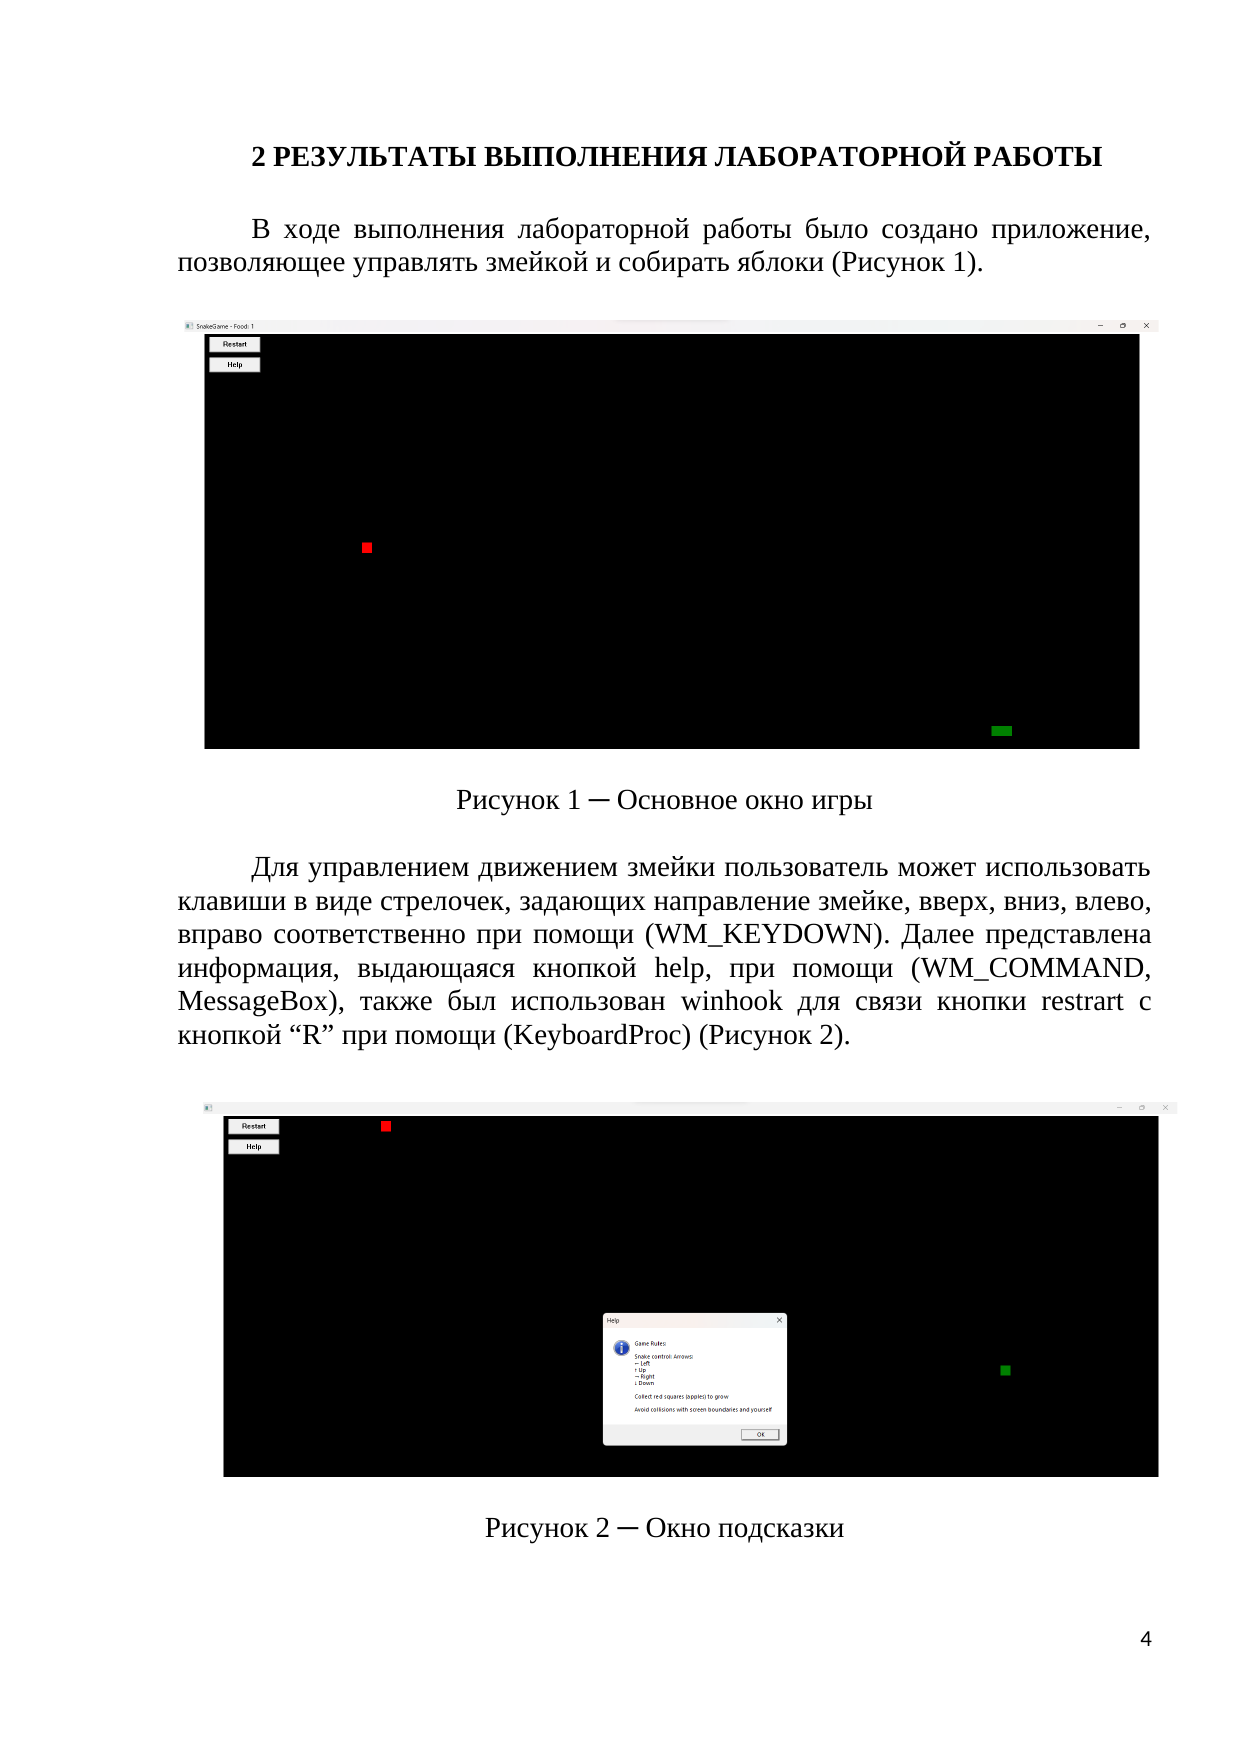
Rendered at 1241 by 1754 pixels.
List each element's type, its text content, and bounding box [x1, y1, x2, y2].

text В ходе выполнения лабораторной работы было создано приложение, позволяющее управлять змейкой и собирать яблоки (Рисунок 1). [177, 211, 1152, 278]
text Для управлением движением змейки пользователь может использовать клавиши в виде стрелочек, задающих направление змейке, вверх, вниз, влево, вправо соответственно при помощи (WM_KEYDOWN). Далее представлена информация, выдающаяся кнопкой help, при помощи (WM_COMMAND, MessageBox), также был использован winhook для связи кнопки restrart с кнопкой “R” при помощи (KeyboardProc) (Рисунок 2). [177, 849, 1152, 1051]
picture [184, 320, 1159, 749]
text Рисунок 2 ─ Окно подсказки [177, 1510, 1152, 1544]
picture [203, 1102, 1178, 1477]
subtitle 2 РЕЗУЛЬТАТЫ ВЫПОЛНЕНИЯ ЛАБОРАТОРНОЙ РАБОТЫ [177, 139, 1152, 172]
text Рисунок 1 ─ Основное окно игры [177, 782, 1152, 816]
